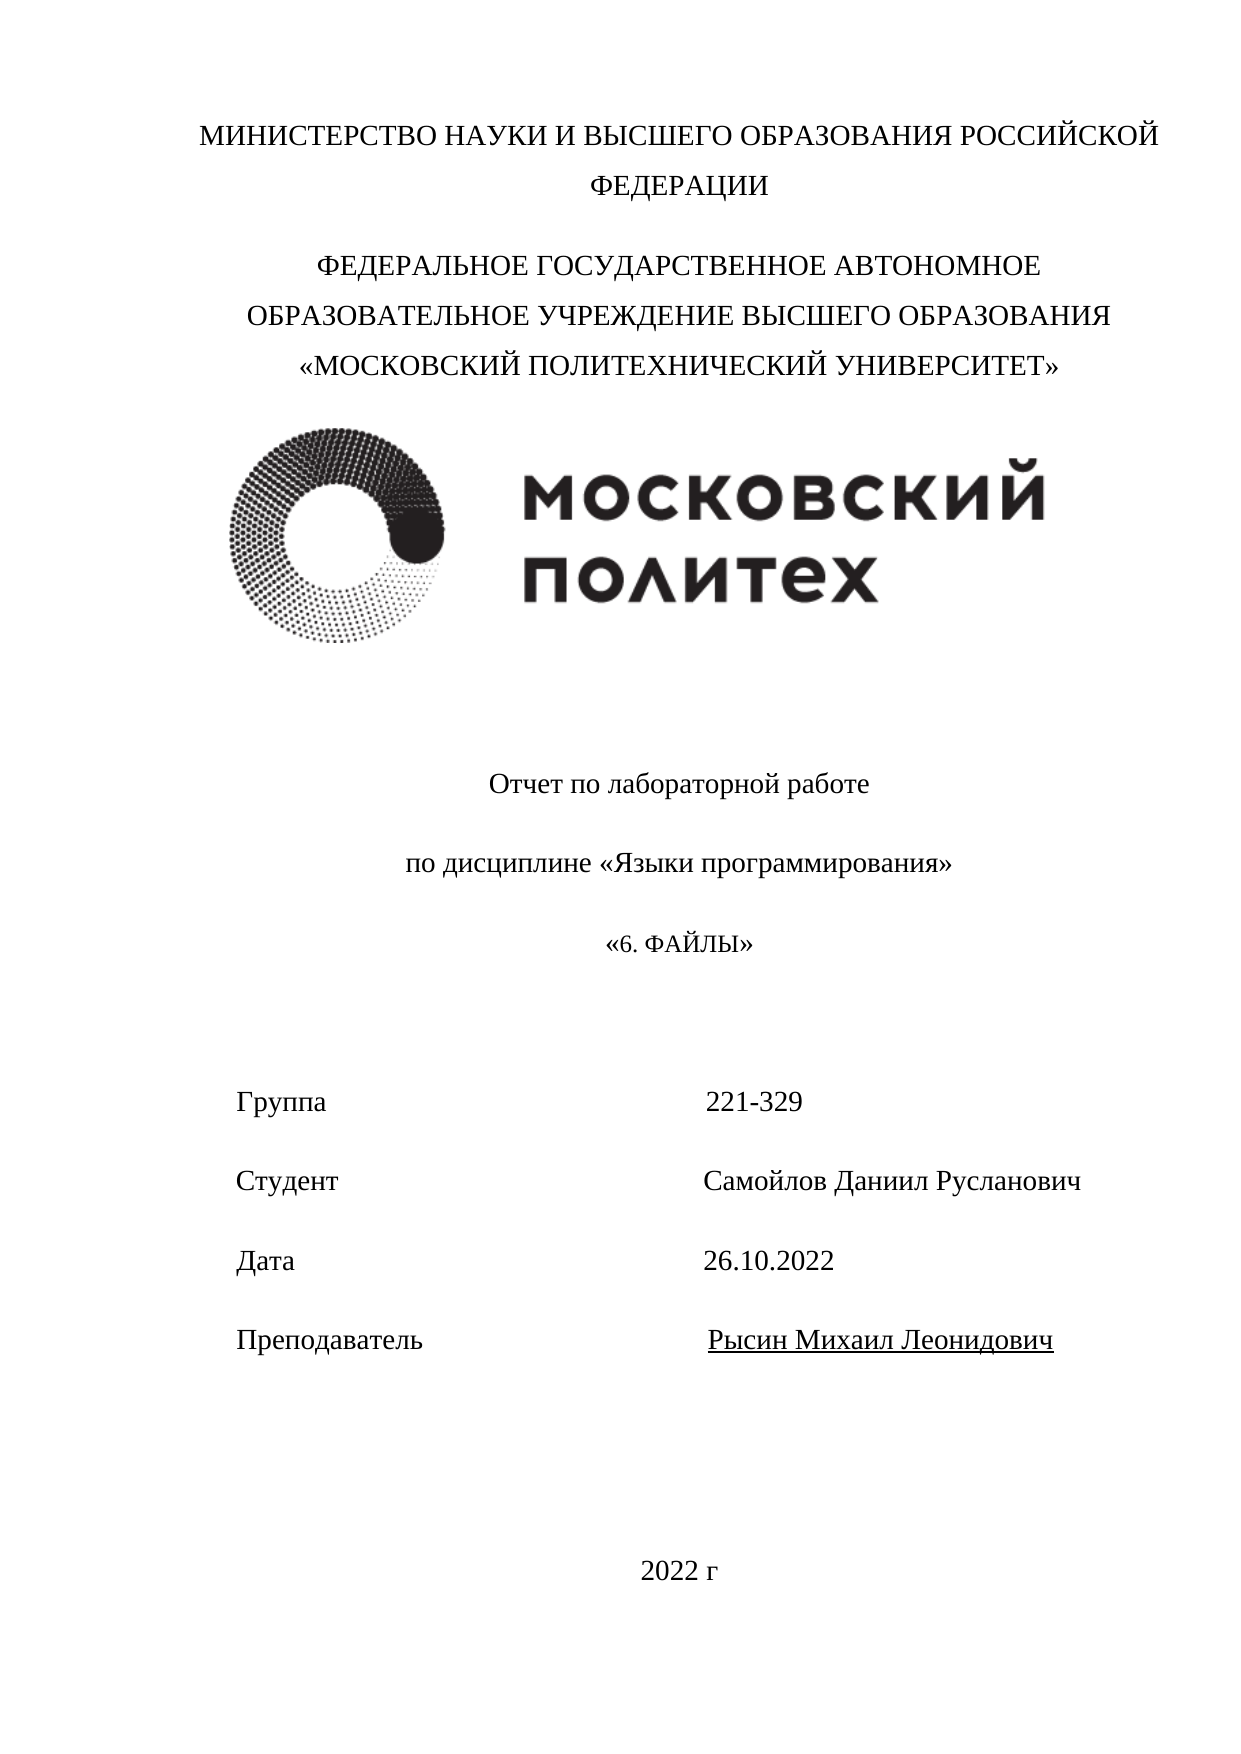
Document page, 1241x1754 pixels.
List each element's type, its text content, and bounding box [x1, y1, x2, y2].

text 2022 г [177, 1402, 1181, 1586]
text МИНИСТЕРСТВО НАУКИ И ВЫСШЕГО ОБРАЗОВАНИЯ РОССИЙСКОЙ ФЕДЕРАЦИИ [177, 118, 1181, 202]
text Студент Самойлов Даниил Русланович [177, 1163, 1181, 1197]
picture [229, 428, 1046, 643]
text по дисциплине «Языки программирования» [177, 846, 1181, 879]
text ФЕДЕРАЛЬНОЕ ГОСУДАРСТВЕННОЕ АВТОНОМНОЕ ОБРАЗОВАТЕЛЬНОЕ УЧРЕЖДЕНИЕ ВЫСШЕГО ОБРАЗОВАНИЯ «МОСКОВСКИЙ ПОЛИТЕХНИЧЕСКИЙ УНИВЕРСИТЕТ» [177, 248, 1181, 382]
text «6. ФАЙЛЫ» [177, 925, 1181, 958]
text Преподаватель Рысин Михаил Леонидович [177, 1322, 1181, 1356]
text Группа 221-329 [177, 1084, 1181, 1117]
text Отчет по лабораторной работе [177, 766, 1181, 799]
text Дата 26.10.2022 [177, 1243, 1181, 1276]
